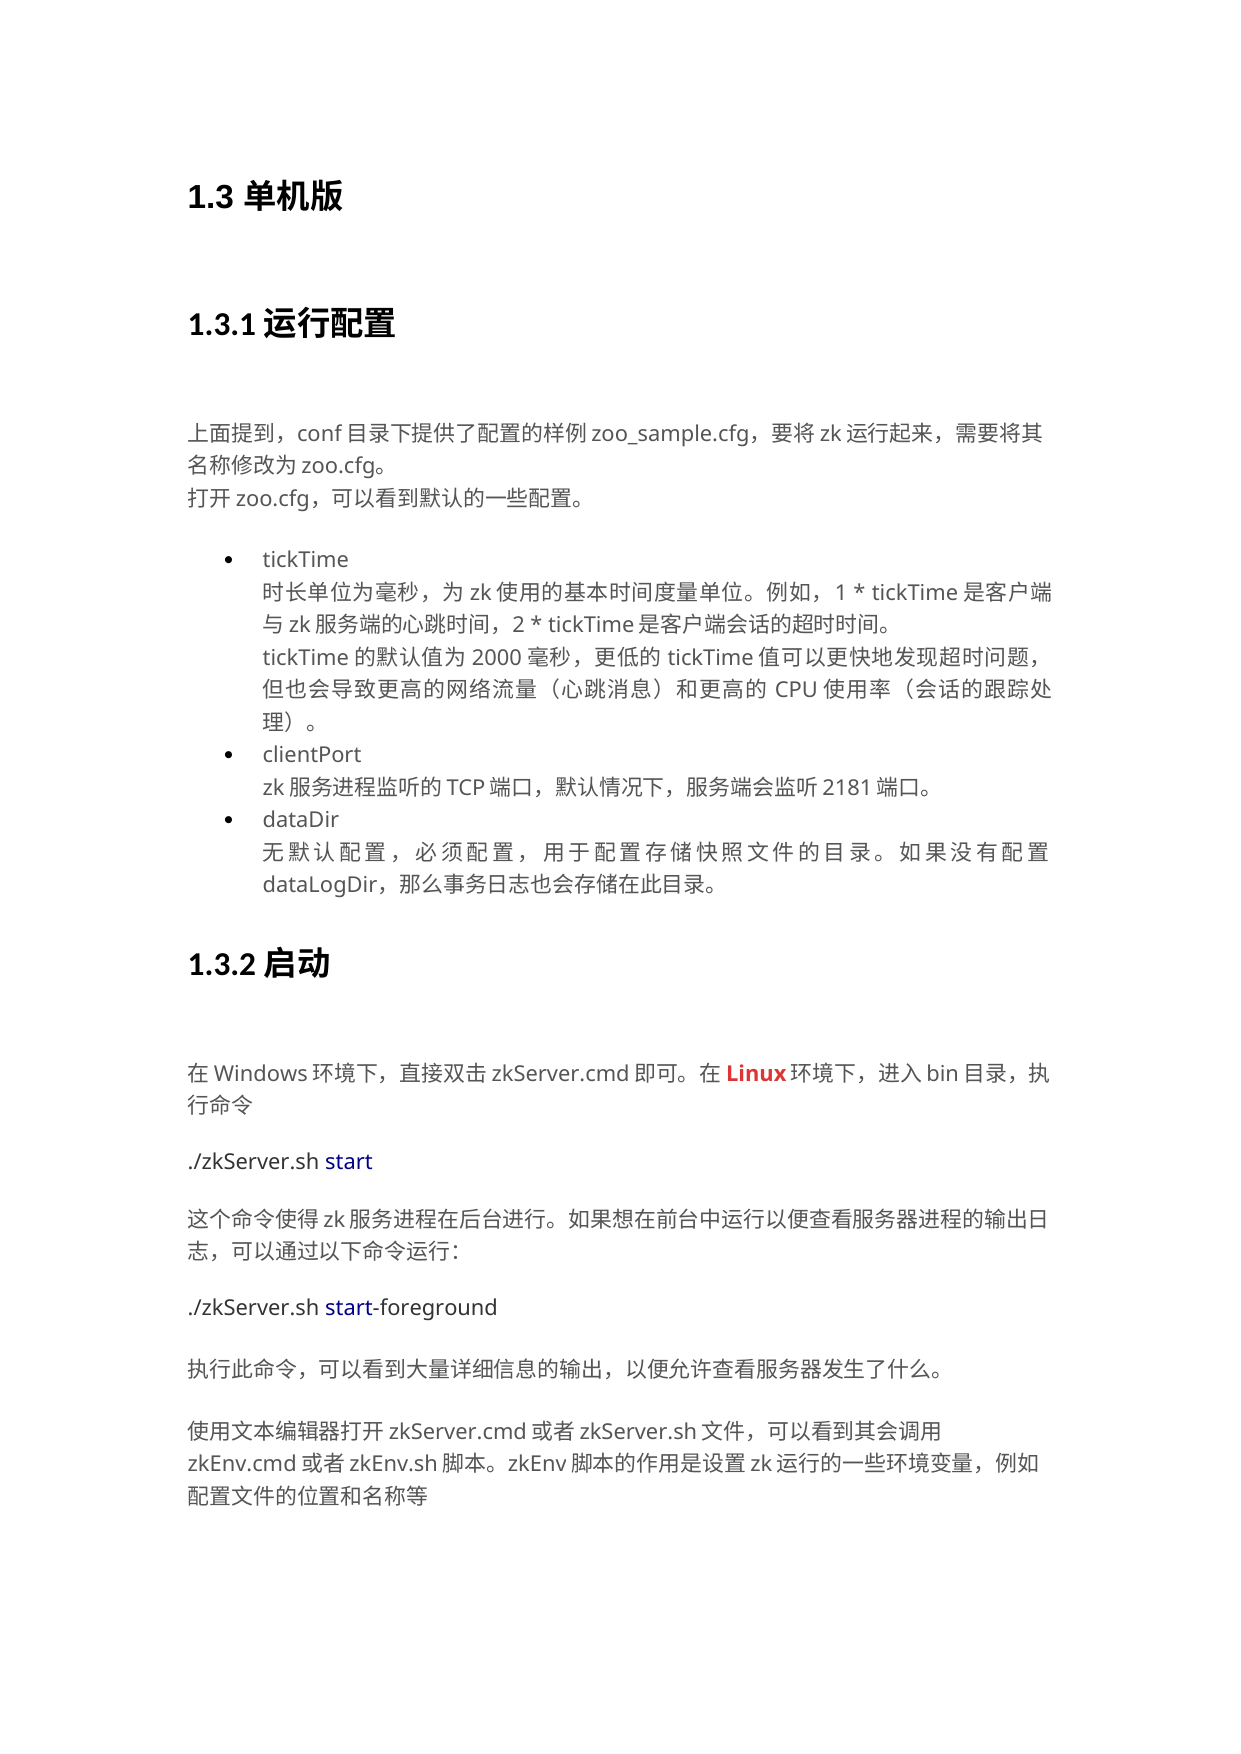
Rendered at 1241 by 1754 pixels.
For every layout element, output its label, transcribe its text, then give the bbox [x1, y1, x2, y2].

list tickTime 时长单位为毫秒，为zk使用的基本时间度量单位。例如，1 * tickTime是客户端与zk服务端的心跳时间，2 * tickTime是客户端会话的超时时间。 tickTime的默认值为2000毫秒，更低的tickTime值可以更快地发现超时问题，但也会导致更高的网络流量（心跳消息）和更高的CPU使用率（会话的跟踪处理）。 [225, 542, 1053, 737]
list clientPort zk服务进程监听的TCP端口，默认情况下，服务端会监听2181端口。 [225, 737, 1053, 802]
text 使用文本编辑器打开zkServer.cmd或者zkServer.sh文件，可以看到其会调用zkEnv.cmd或者zkEnv.sh脚本。zkEnv脚本的作用是设置zk运行的一些环境变量，例如配置文件的位置和名称等 [187, 1414, 1053, 1511]
text ./zkServer.sh start-foreground [187, 1290, 1053, 1323]
subtitle 1.3.2 启动 [187, 929, 1053, 994]
subtitle 1.3 单机版 [187, 162, 1053, 227]
text ./zkServer.sh start [187, 1145, 1053, 1177]
list dataDir 无默认配置，必须配置，用于配置存储快照文件的目录。如果没有配置dataLogDir，那么事务日志也会存储在此目录。 [225, 802, 1053, 900]
text 在Windows环境下，直接双击zkServer.cmd即可。在Linux环境下，进入bin目录，执行命令 [187, 1056, 1053, 1121]
subtitle 1.3.1 运行配置 [187, 289, 1053, 354]
text 上面提到，conf目录下提供了配置的样例zoo_sample.cfg，要将zk运行起来，需要将其名称修改为zoo.cfg。 打开zoo.cfg，可以看到默认的一些配置。 [187, 416, 1053, 513]
list 执行此命令，可以看到大量详细信息的输出，以便允许查看服务器发生了什么。 [187, 1352, 1053, 1384]
text 这个命令使得zk服务进程在后台进行。如果想在前台中运行以便查看服务器进程的输出日志，可以通过以下命令运行： [187, 1201, 1053, 1266]
